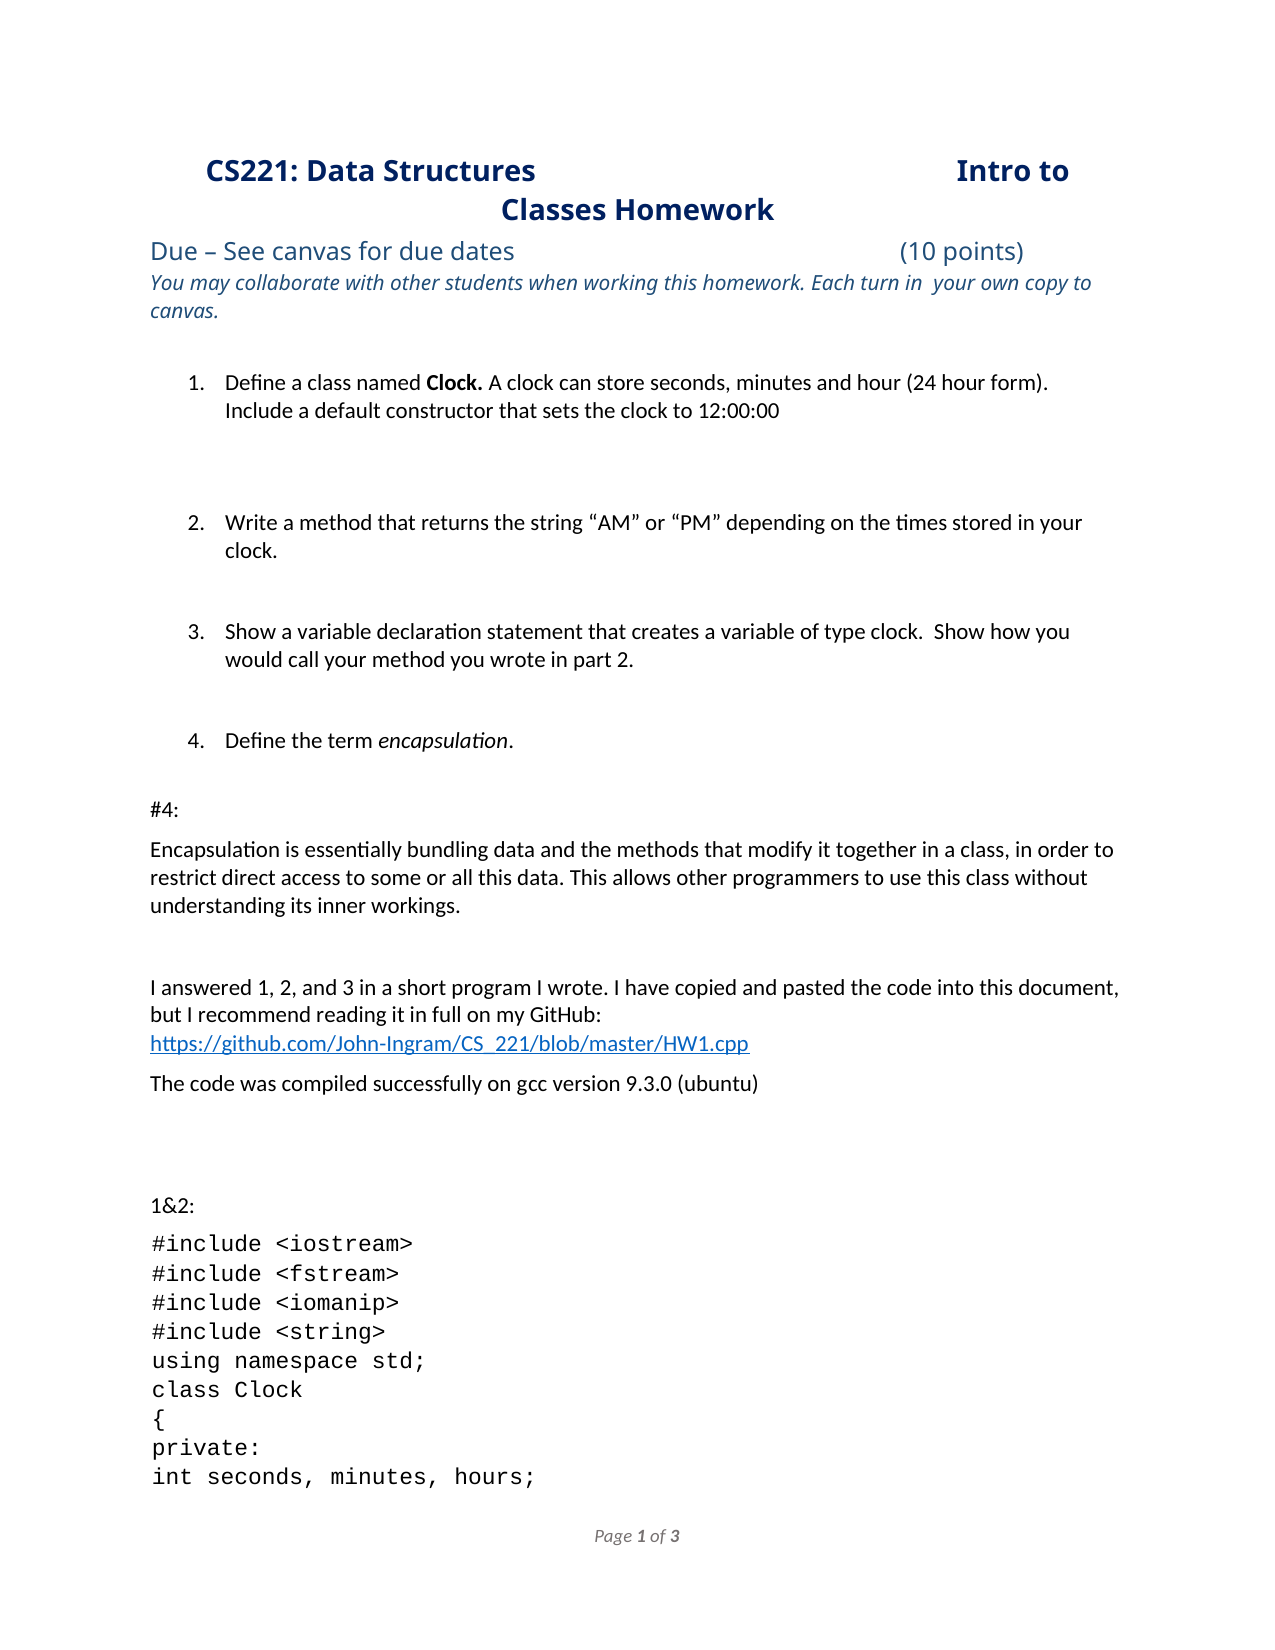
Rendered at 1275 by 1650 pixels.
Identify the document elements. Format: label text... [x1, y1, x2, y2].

list Define a class named Clock. A clock can store seconds, minutes and hour (24 hour form). Include a default constructor that sets the clock to 12:00:00 [187, 368, 1125, 424]
table_header class Clock [150, 1377, 311, 1406]
table_header using namespace std; [150, 1348, 434, 1377]
text The code was compiled successfully on gcc version 9.3.0 (ubuntu) [150, 1069, 1125, 1097]
list Show a variable declaration statement that creates a variable of type clock. Show how you would call your method you wrote in part 2. [187, 617, 1125, 673]
text You may collaborate with other students when working this homework. Each turn in your own copy to canvas. [150, 268, 1125, 324]
text #4: [150, 795, 1125, 823]
table_header private: [150, 1435, 269, 1464]
text I answered 1, 2, and 3 in a short program I wrote. I have copied and pasted the code into this document, but I recommend reading it in full on my GitHub: https://github.com/John-Ingram/CS_221/blob/master/HW1.cpp [150, 973, 1125, 1057]
subtitle Due – See canvas for due dates (10 points) [150, 233, 1125, 268]
table_header int seconds, minutes, hours; [150, 1464, 544, 1493]
table_header #include <string> [150, 1319, 393, 1347]
text 1&2: [150, 1191, 1125, 1219]
list Write a method that returns the string “AM” or “PM” depending on the times stored in your clock. [187, 508, 1125, 564]
text Encapsulation is essentially bundling data and the methods that modify it together in a class, in order to restrict direct access to some or all this data. This allows other programmers to use this class without understanding its inner workings. [150, 836, 1125, 919]
table_header { [150, 1406, 173, 1435]
table_header #include <iostream> [150, 1231, 421, 1260]
table_header #include <fstream> [150, 1260, 407, 1289]
table_header #include <iomanip> [150, 1289, 407, 1318]
list Define the term encapsulation. [187, 726, 1125, 754]
subtitle CS221: Data Structures Intro to Classes Homework [150, 150, 1125, 229]
